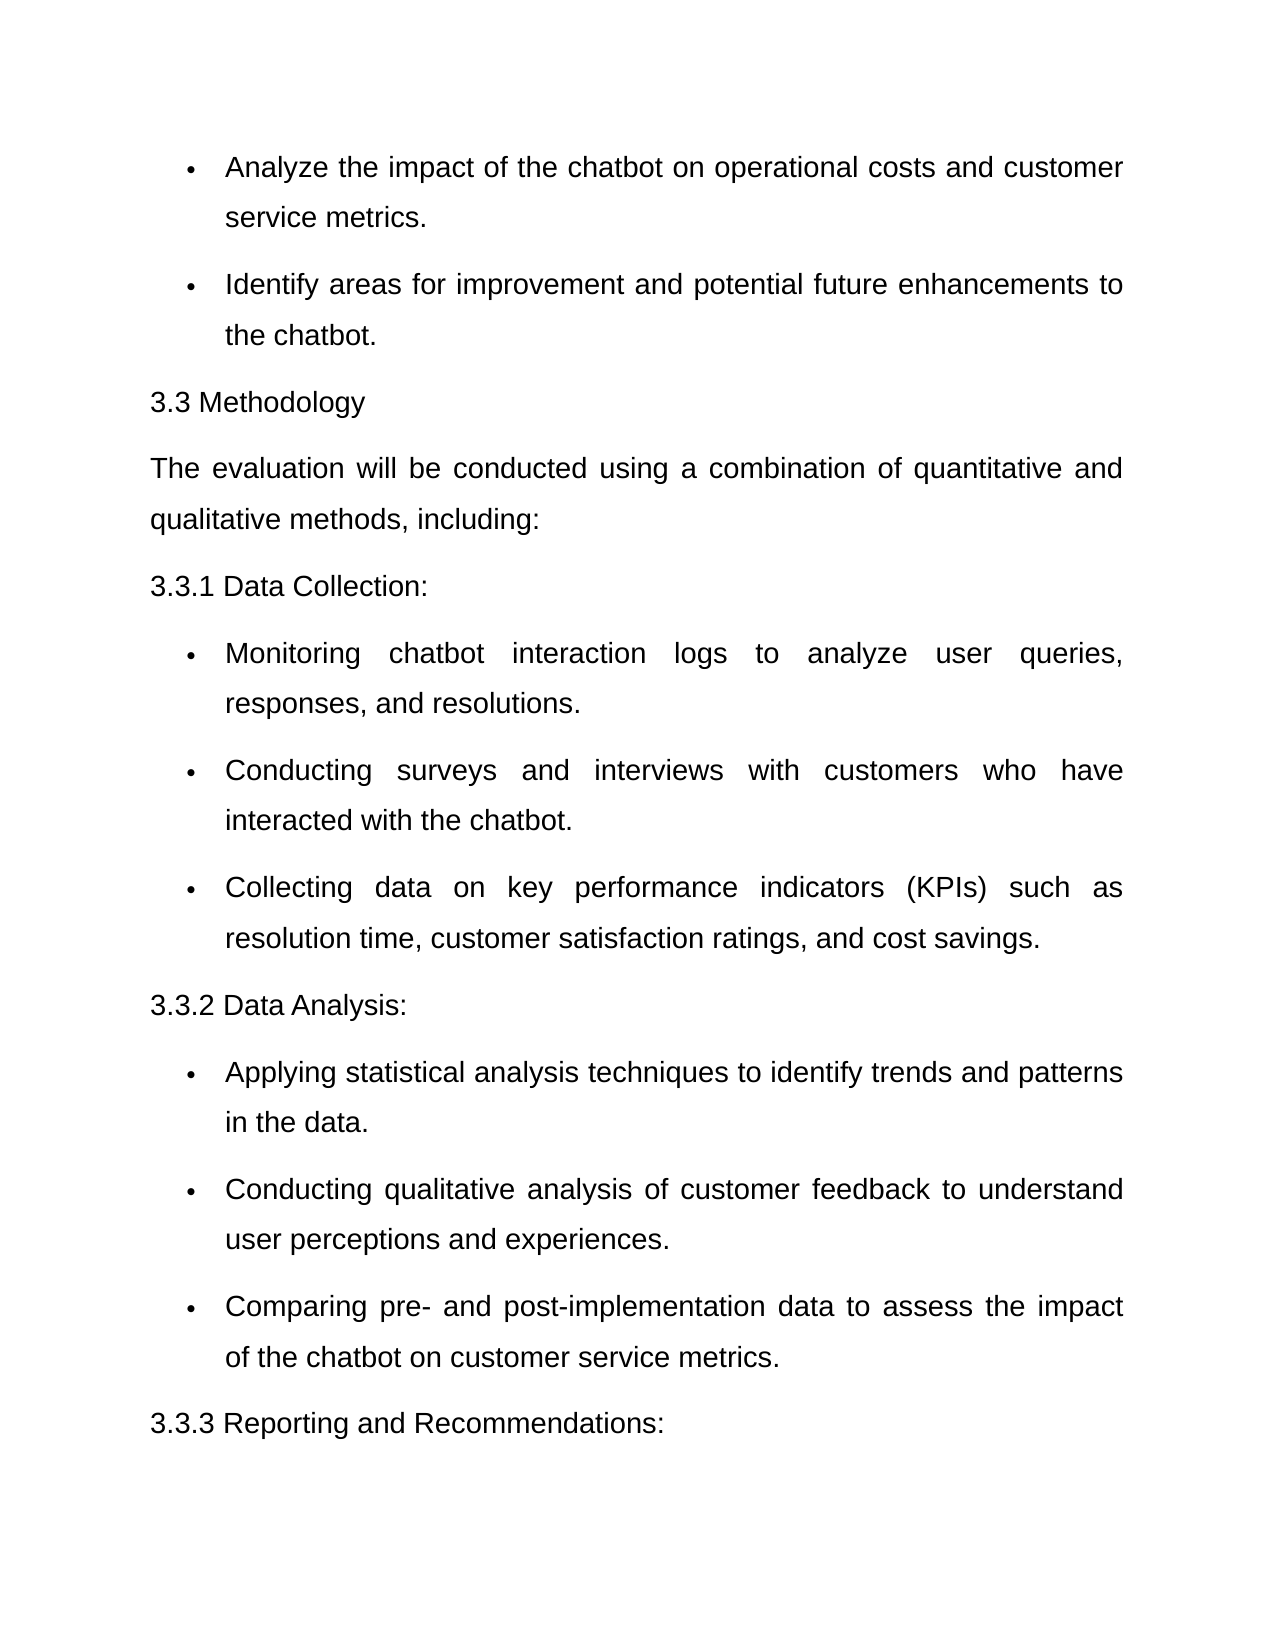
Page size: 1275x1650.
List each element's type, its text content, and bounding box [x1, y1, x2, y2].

list Conducting qualitative analysis of customer feedback to understand user perceptions and experiences. [187, 1172, 1125, 1256]
list Applying statistical analysis techniques to identify trends and patterns in the data. [187, 1055, 1125, 1138]
text 3.3.1 Data Collection: [150, 569, 1125, 602]
list Monitoring chatbot interaction logs to analyze user queries, responses, and resolutions. [187, 636, 1125, 720]
list Collecting data on key performance indicators (KPIs) such as resolution time, customer satisfaction ratings, and cost savings. [187, 870, 1125, 954]
text 3.3.3 Reporting and Recommendations: [150, 1407, 1125, 1440]
list Conducting surveys and interviews with customers who have interacted with the chatbot. [187, 753, 1125, 837]
list Comparing pre- and post-implementation data to assess the impact of the chatbot on customer service metrics. [187, 1289, 1125, 1373]
text The evaluation will be conducted using a combination of quantitative and qualitative methods, including: [150, 452, 1125, 535]
text 3.3 Methodology [150, 384, 1125, 418]
text 3.3.2 Data Analysis: [150, 988, 1125, 1021]
list Analyze the impact of the chatbot on operational costs and customer service metrics. [187, 150, 1125, 234]
list Identify areas for improvement and potential future enhancements to the chatbot. [187, 267, 1125, 351]
